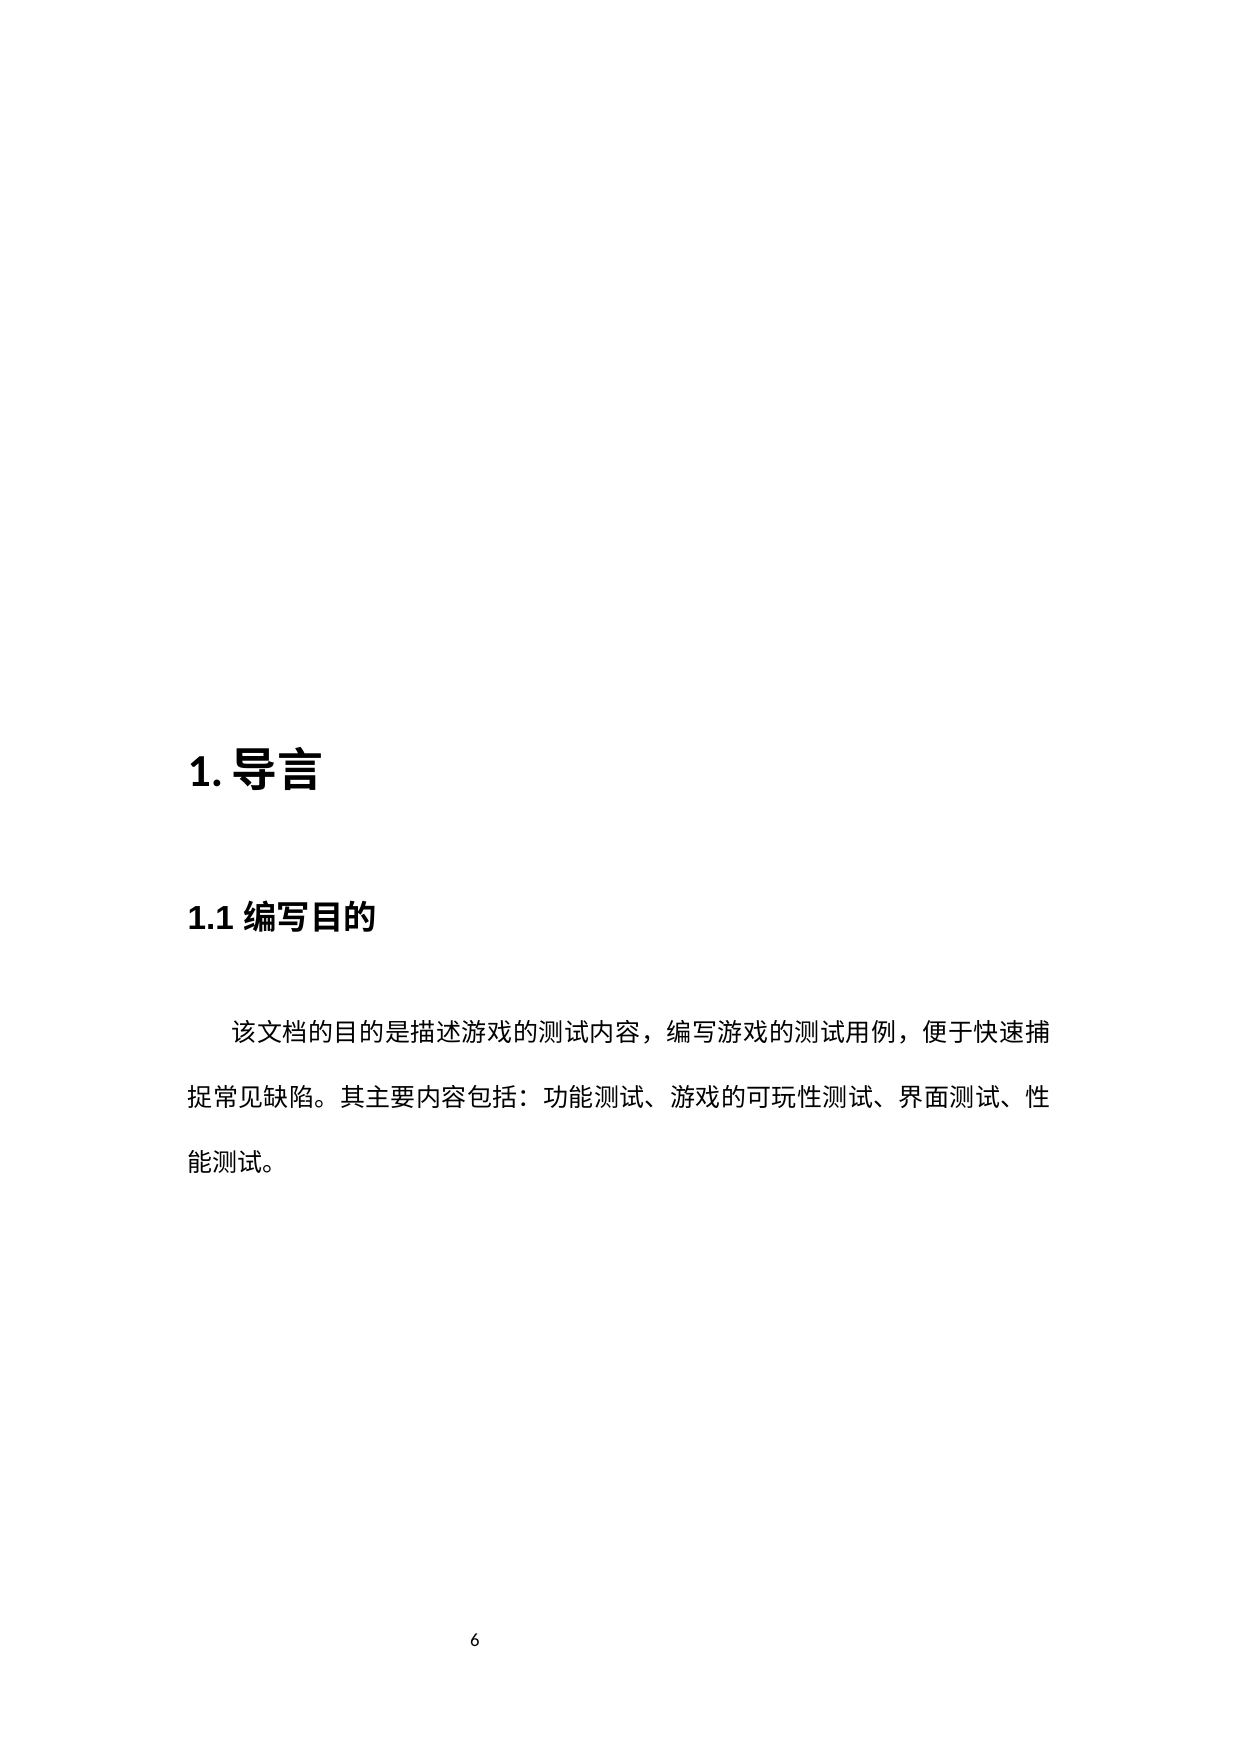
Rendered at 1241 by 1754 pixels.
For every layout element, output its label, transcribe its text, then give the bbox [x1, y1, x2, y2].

text 该文档的目的是描述游戏的测试内容，编写游戏的测试用例，便于快速捕捉常见缺陷。其主要内容包括：功能测试、游戏的可玩性测试、界面测试、性能测试。 [187, 998, 1053, 1193]
subtitle 编写目的 [187, 882, 1053, 947]
subtitle 导言 [187, 717, 1053, 815]
